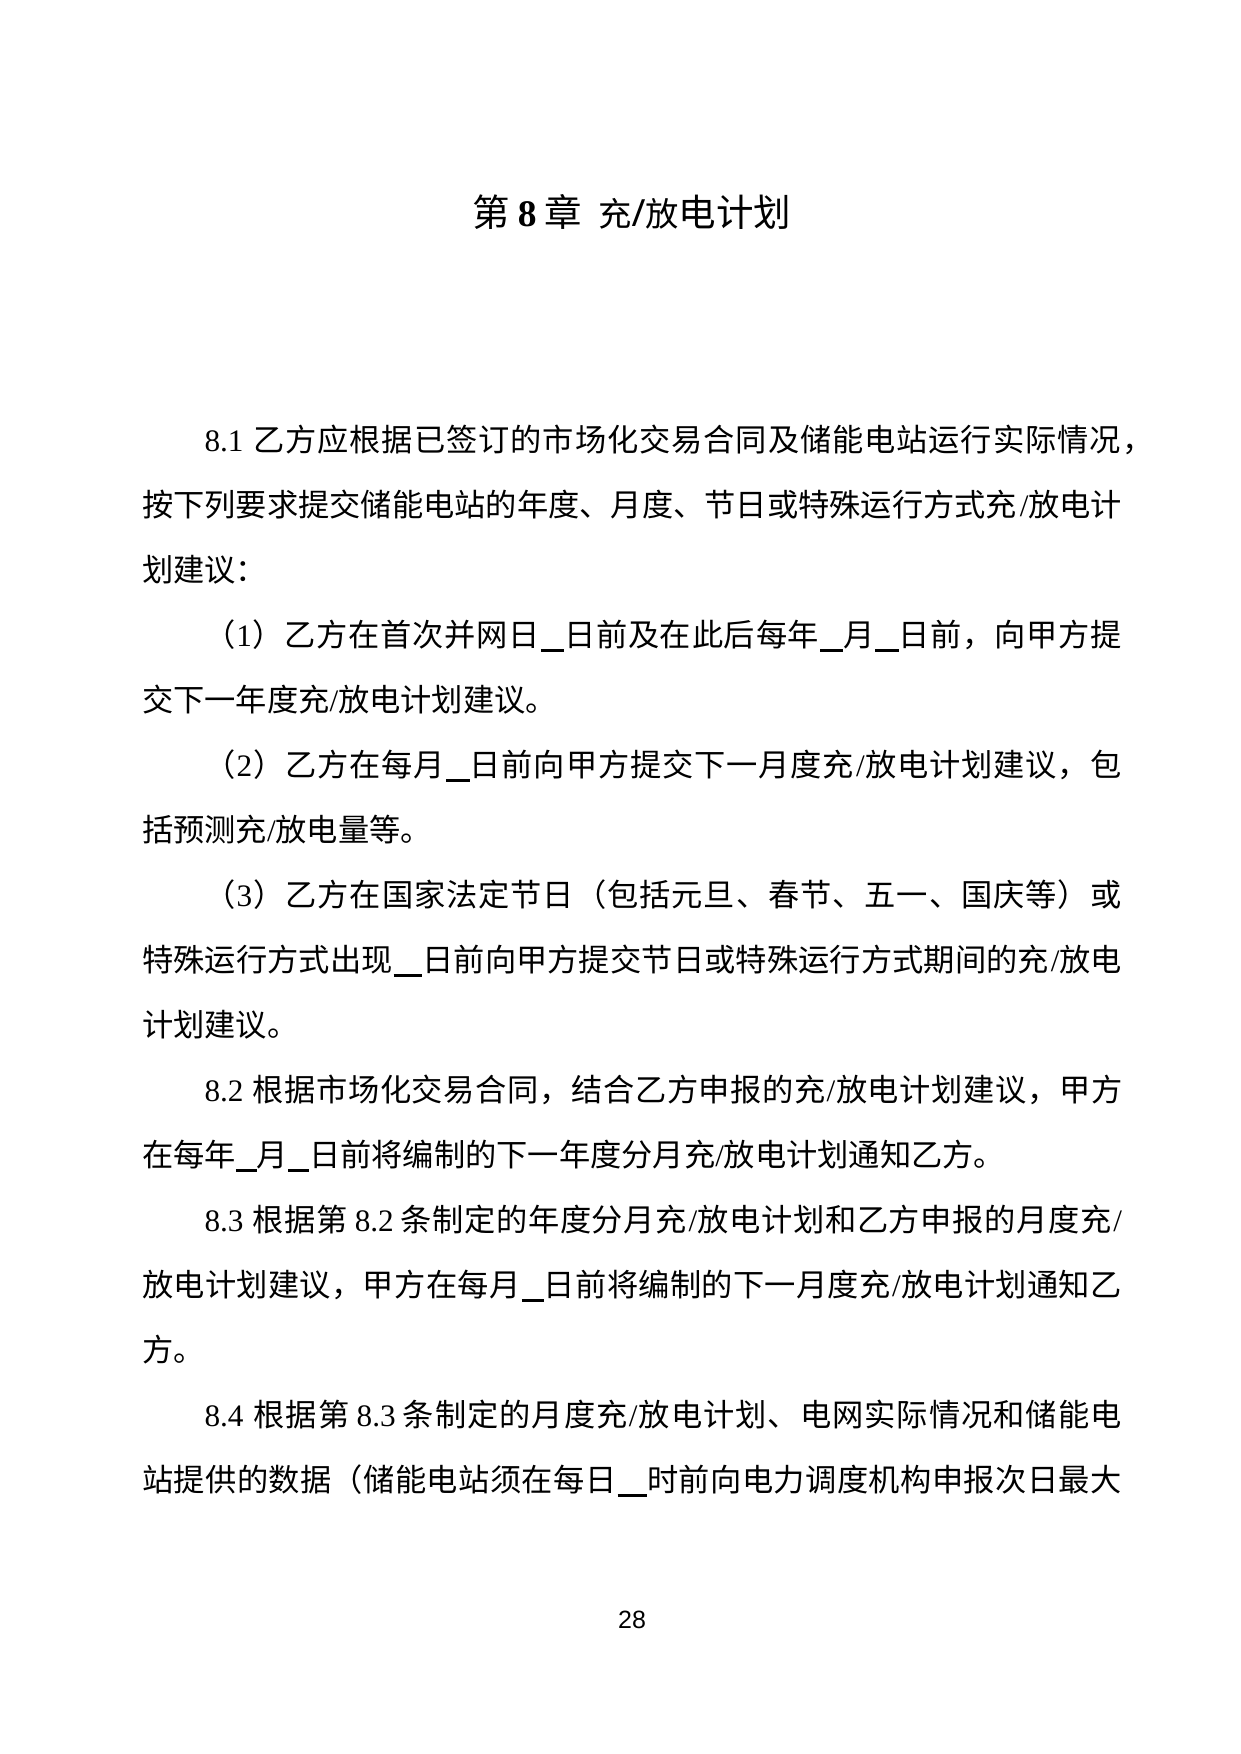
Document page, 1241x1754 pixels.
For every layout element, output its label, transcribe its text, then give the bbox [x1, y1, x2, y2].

list 8.3 根据第8.2条制定的年度分月充/放电计划和乙方申报的月度充/放电计划建议，甲方在每月 日前将编制的下一月度充/放电计划通知乙方。 [142, 1186, 1122, 1381]
list 8.1 乙方应根据已签订的市场化交易合同及储能电站运行实际情况，按下列要求提交储能电站的年度、月度、节日或特殊运行方式充/放电计划建议： [142, 406, 1122, 601]
text 第8章 充/放电计划 [142, 177, 1122, 242]
text （3）乙方在国家法定节日（包括元旦、春节、五一、国庆等）或特殊运行方式出现 日前向甲方提交节日或特殊运行方式期间的充/放电计划建议。 [142, 861, 1122, 1056]
list （1）乙方在首次并网日 日前及在此后每年 月 日前，向甲方提交下一年度充/放电计划建议。 [142, 601, 1122, 731]
list （2）乙方在每月 日前向甲方提交下一月度充/放电计划建议，包括预测充/放电量等。 [142, 731, 1122, 861]
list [142, 1381, 1122, 1511]
list 8.2 根据市场化交易合同，结合乙方申报的充/放电计划建议，甲方在每年 月 日前将编制的下一年度分月充/放电计划通知乙方。 [142, 1056, 1122, 1186]
